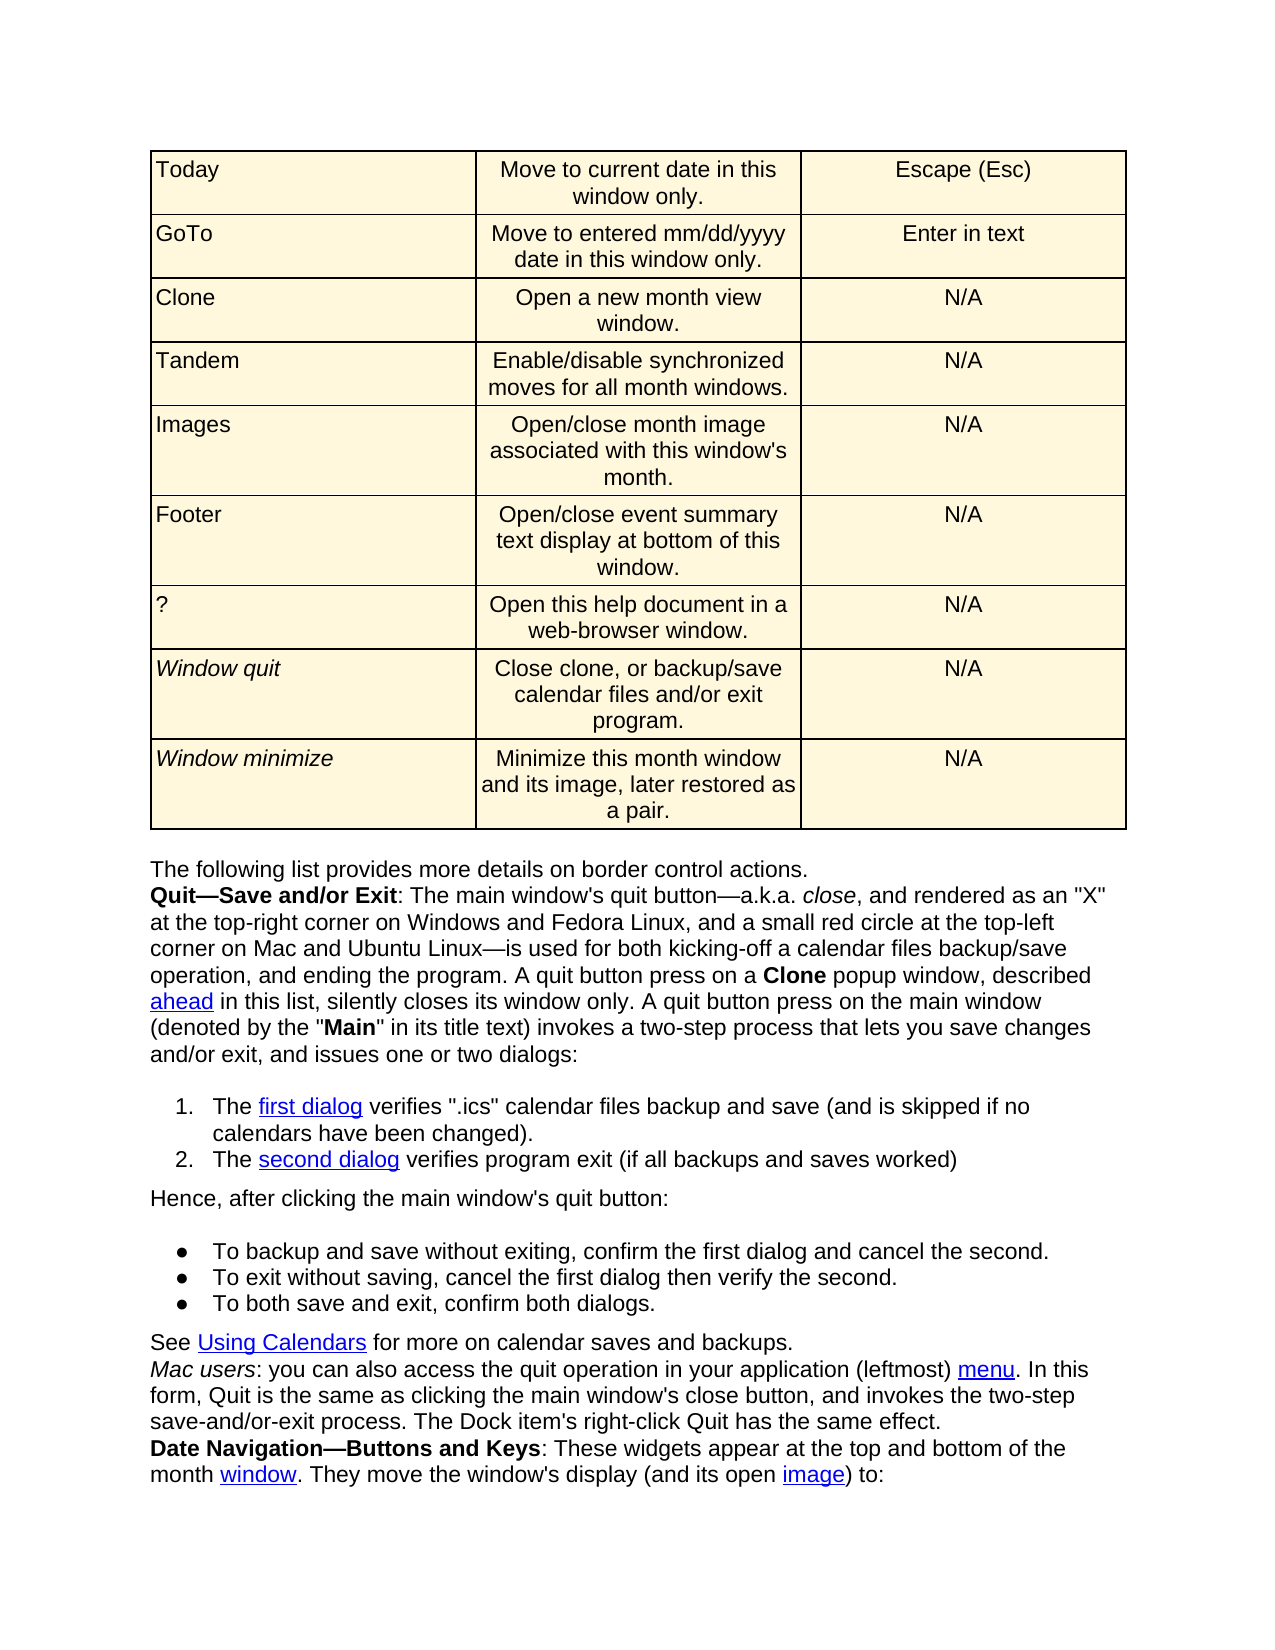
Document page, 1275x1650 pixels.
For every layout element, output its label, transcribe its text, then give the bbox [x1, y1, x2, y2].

table_cell Today [152, 152, 475, 214]
table_cell N/A [802, 740, 1125, 828]
text Quit—Save and/or Exit: The main window's quit button—a.k.a. close, and rendered as an "X" at the top-right corner on Windows and Fedora Linux, and a small red circle at the top-left corner on Mac and Ubuntu Linux—is used for both kicking-off a calendar files backup/save operation, and ending the program. A quit button press on a Clone popup window, described ahead in this list, silently closes its window only. A quit button press on the main window (denoted by the "Main" in its title text) invokes a two-step process that lets you save changes and/or exit, and issues one or two dialogs: [150, 882, 1125, 1067]
table_cell Open/close month image associated with this window's month. [477, 406, 800, 494]
list To both save and exit, confirm both dialogs. [175, 1290, 1125, 1317]
list To exit without saving, cancel the first dialog then verify the second. [175, 1264, 1125, 1290]
table_cell Images [152, 406, 475, 494]
table_cell N/A [802, 586, 1125, 648]
table_cell Close clone, or backup/save calendar files and/or exit program. [477, 650, 800, 738]
table_cell Tandem [152, 343, 475, 404]
table_cell Clone [152, 279, 475, 341]
table_cell Enter in text [802, 215, 1125, 277]
table_cell GoTo [152, 215, 475, 277]
text Mac users: you can also access the quit operation in your application (leftmost) menu. In this form, Quit is the same as clicking the main window's close button, and invokes the two-step save-and/or-exit process. The Dock item's right-click Quit has the same effect. [150, 1356, 1125, 1434]
text The following list provides more details on border control actions. [150, 856, 1125, 882]
text See Using Calendars for more on calendar saves and backups. [150, 1329, 1125, 1356]
list To backup and save without exiting, confirm the first dialog and cancel the second. [175, 1238, 1125, 1264]
table_cell Escape (Esc) [802, 152, 1125, 214]
table_cell Move to current date in this window only. [477, 152, 800, 214]
list The first dialog verifies ".ics" calendar files backup and save (and is skipped if no calendars have been changed). [175, 1093, 1125, 1146]
list The second dialog verifies program exit (if all backups and saves worked) [175, 1146, 1125, 1172]
table_cell Enable/disable synchronized moves for all month windows. [477, 343, 800, 404]
table_cell N/A [802, 279, 1125, 341]
table_cell Footer [152, 496, 475, 584]
table_cell Window minimize [152, 740, 475, 828]
table_cell Move to entered mm/dd/yyyy date in this window only. [477, 215, 800, 277]
table_cell ? [152, 586, 475, 648]
table_cell N/A [802, 406, 1125, 494]
table_cell Open this help document in a web-browser window. [477, 586, 800, 648]
table_cell Open/close event summary text display at bottom of this window. [477, 496, 800, 584]
table_cell Open a new month view window. [477, 279, 800, 341]
table_cell Minimize this month window and its image, later restored as a pair. [477, 740, 800, 828]
text Hence, after clicking the main window's quit button: [150, 1185, 1125, 1211]
table_cell N/A [802, 343, 1125, 404]
table_cell N/A [802, 650, 1125, 738]
text Date Navigation—Buttons and Keys: These widgets appear at the top and bottom of the month window. They move the window's display (and its open image) to: [150, 1434, 1125, 1487]
table_cell N/A [802, 496, 1125, 584]
table_cell Window quit [152, 650, 475, 738]
